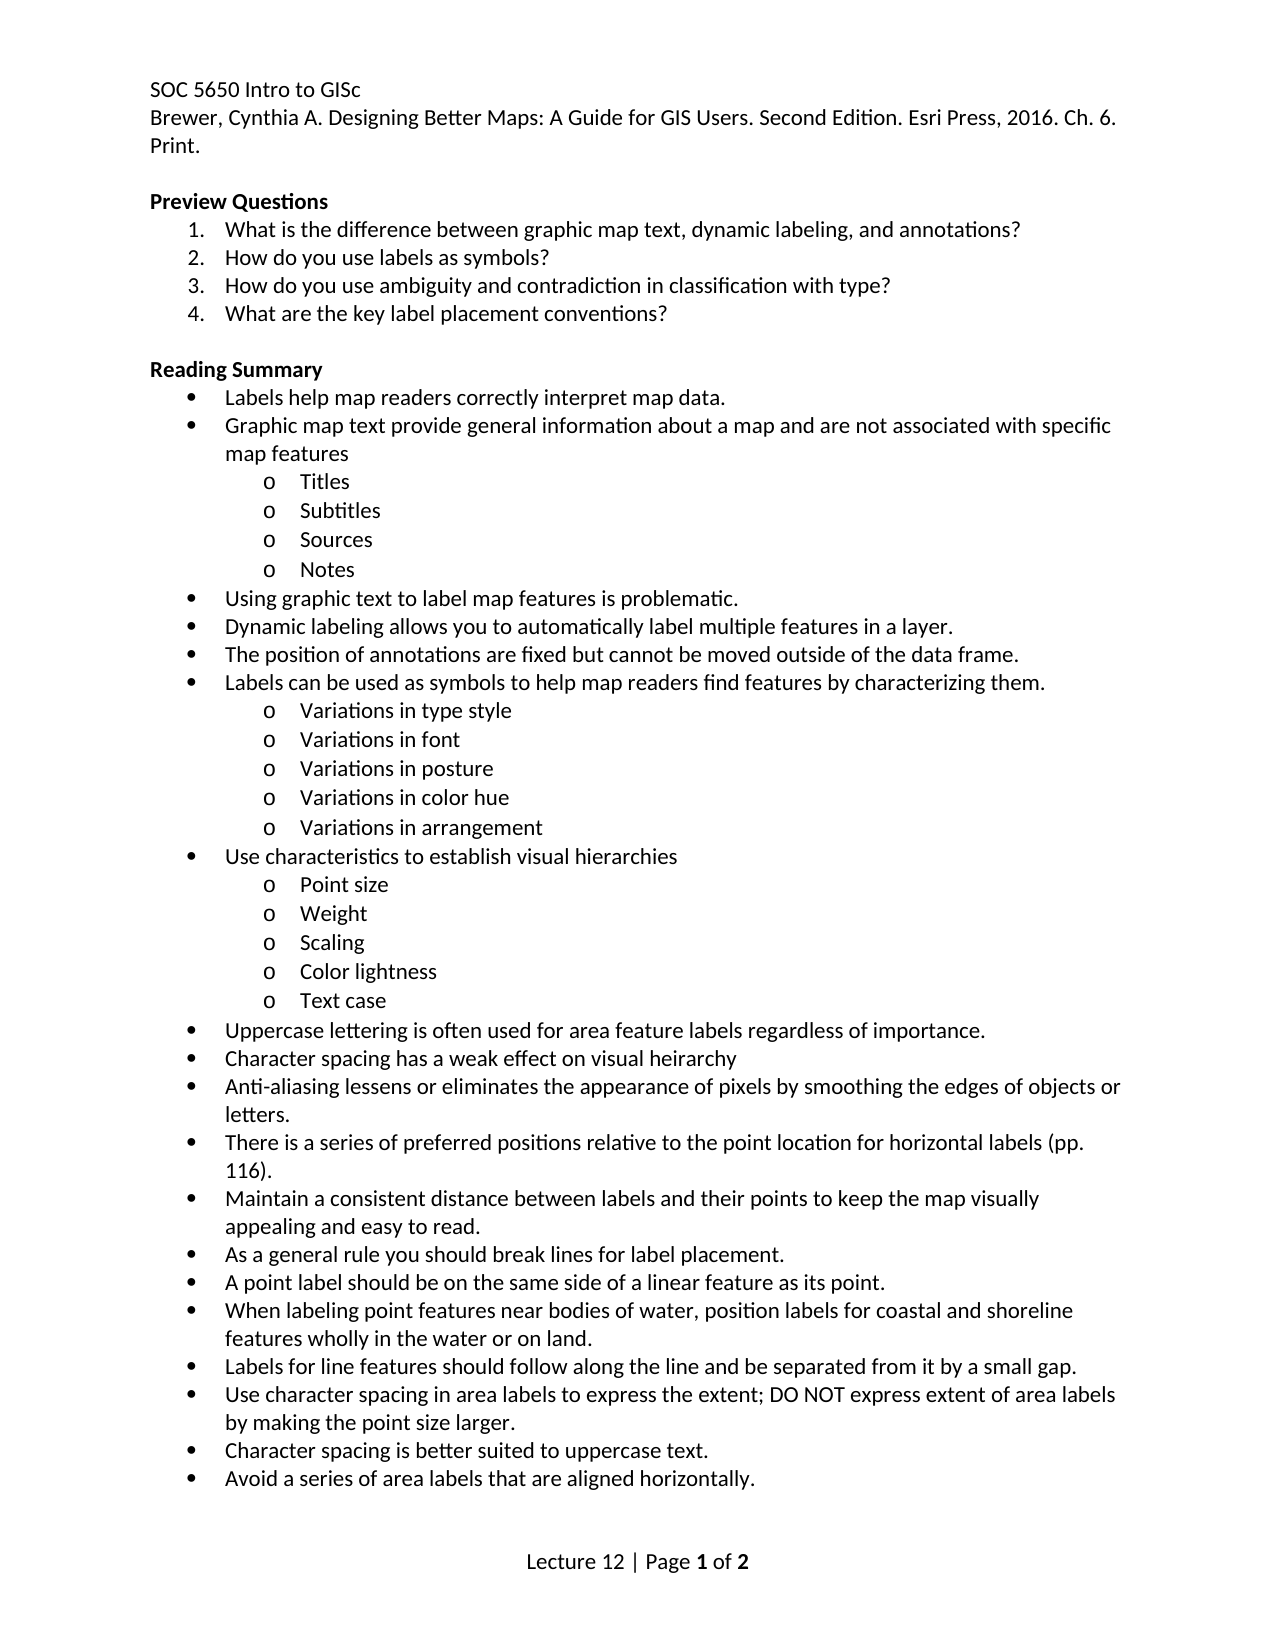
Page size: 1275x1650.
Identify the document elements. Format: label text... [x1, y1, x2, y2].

list Titles [262, 467, 1125, 496]
list There is a series of preferred positions relative to the point location for horizontal labels (pp. 116). [187, 1128, 1125, 1184]
list Character spacing is better suited to uppercase text. [187, 1436, 1125, 1464]
list Text case [262, 987, 1125, 1016]
list Avoid a series of area labels that are aligned horizontally. [187, 1464, 1125, 1492]
list As a general rule you should break lines for label placement. [187, 1240, 1125, 1268]
list Dynamic labeling allows you to automatically label multiple features in a layer. [187, 612, 1125, 640]
text Preview Questions [150, 187, 1125, 215]
list The position of annotations are fixed but cannot be moved outside of the data frame. [187, 640, 1125, 668]
list Variations in type style [262, 696, 1125, 725]
list Labels for line features should follow along the line and be separated from it by a small gap. [187, 1352, 1125, 1380]
list Sources [262, 526, 1125, 555]
list Anti-aliasing lessens or eliminates the appearance of pixels by smoothing the edges of objects or letters. [187, 1072, 1125, 1128]
list When labeling point features near bodies of water, position labels for coastal and shoreline features wholly in the water or on land. [187, 1296, 1125, 1352]
list Maintain a consistent distance between labels and their points to keep the map visually appealing and easy to read. [187, 1184, 1125, 1240]
list How do you use ambiguity and contradiction in classification with type? [187, 271, 1125, 299]
list Character spacing has a weak effect on visual heirarchy [187, 1044, 1125, 1072]
list Color lightness [262, 957, 1125, 987]
list Point size [262, 870, 1125, 899]
list Using graphic text to label map features is problematic. [187, 584, 1125, 612]
list Uppercase lettering is often used for area feature labels regardless of importance. [187, 1016, 1125, 1044]
list Variations in font [262, 725, 1125, 754]
list Weight [262, 899, 1125, 928]
list Variations in color hue [262, 783, 1125, 813]
list Graphic map text provide general information about a map and are not associated with specific map features [187, 411, 1125, 467]
list Labels can be used as symbols to help map readers find features by characterizing them. [187, 668, 1125, 696]
list Variations in arrangement [262, 813, 1125, 842]
list What is the difference between graphic map text, dynamic labeling, and annotations? [187, 215, 1125, 243]
list Notes [262, 555, 1125, 584]
list A point label should be on the same side of a linear feature as its point. [187, 1268, 1125, 1296]
list Use character spacing in area labels to express the extent; DO NOT express extent of area labels by making the point size larger. [187, 1380, 1125, 1436]
list Use characteristics to establish visual hierarchies [187, 842, 1125, 870]
list How do you use labels as symbols? [187, 243, 1125, 271]
list Scaling [262, 928, 1125, 957]
list Variations in posture [262, 754, 1125, 783]
text Reading Summary [150, 355, 1125, 383]
list Labels help map readers correctly interpret map data. [187, 383, 1125, 411]
list What are the key label placement conventions? [187, 299, 1125, 327]
list Subtitles [262, 496, 1125, 526]
